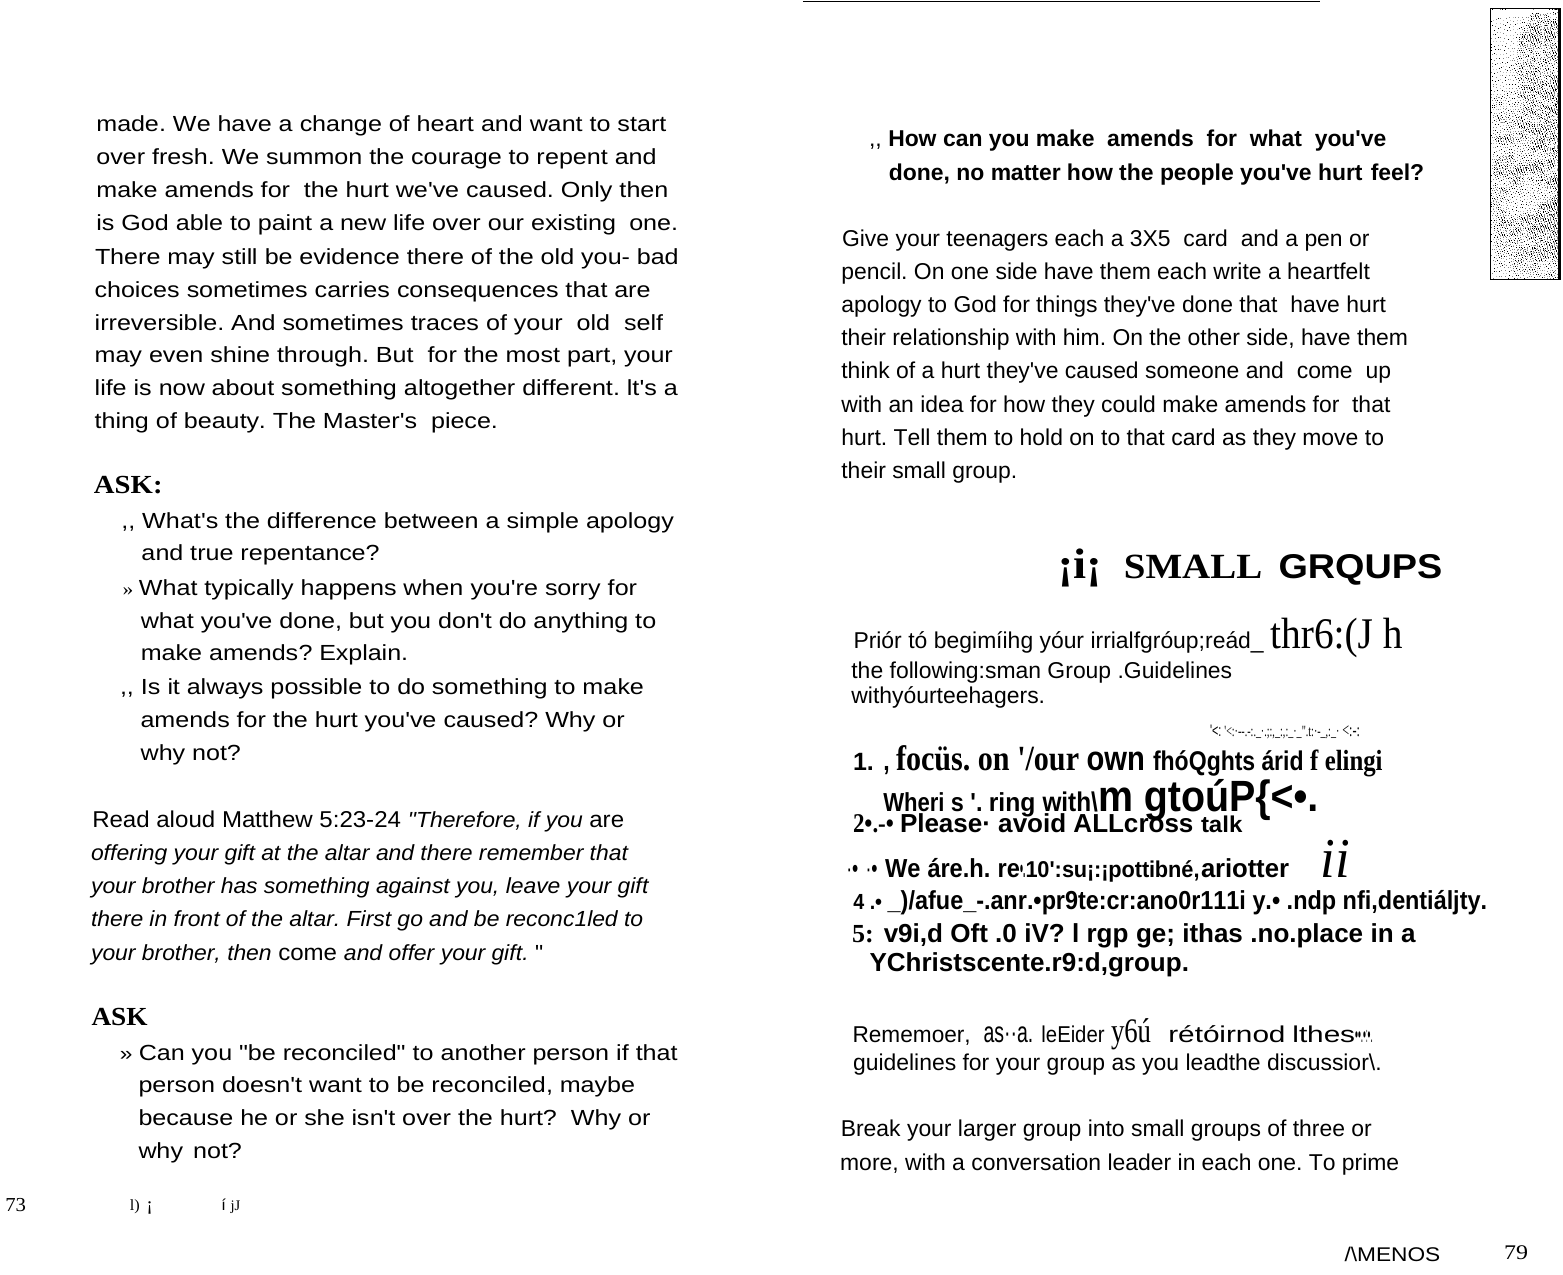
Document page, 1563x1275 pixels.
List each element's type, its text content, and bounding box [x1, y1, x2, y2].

text ASK: [94, 469, 713, 499]
text 5: v9i,d Oft .0 iV? l rgp ge; ithas .no.place in a YChristscente.r9:d,group. [852, 920, 1428, 977]
text Priór tó begimíihg yóur irrialfgróup;reád_ thr6:(J h the following:sman Group .Guidelines withyóurteehagers. [851, 610, 1428, 709]
text Read aloud Matthew 5:23-24 "Therefore, if you are offering your gift at the altar and there remember that your brother has something against you, leave your gift there in front of the altar. First go and be reconc1led to your brother, then come and offer your gift. " [91, 806, 669, 965]
text 4 .• _)/afue_-.anr.•pr9te:cr:ano0r111i y.• .ndp nfi,dentiáljty. [853, 888, 1562, 915]
text ASK [91, 1001, 713, 1031]
text /\MENOS 79 [1344, 1240, 1562, 1266]
text made. We have a change of heart and want to start over fresh. We summon the courage to repent and make amends for the hurt we've caused. Only then is God able to paint a new life over our existing one. [96, 111, 688, 235]
list , focüs. on '/our own fhóQghts árid f elingi Wheri s '. ring with\m gtoúP{<•. [853, 743, 1419, 820]
text 2•.-• Please· avoid ALLcross talk [853, 820, 1562, 835]
text » What typically happens when you're sorry for what you've done, but you don't do anything to make amends? Explain. [122, 575, 688, 666]
text 73 l) ¡ í jJ [5, 1193, 713, 1216]
picture [1491, 9, 1560, 279]
text Break your larger group into small groups of three or more, with a conversation leader in each one. To prime [840, 1115, 1428, 1175]
text ,, How can you make amends for what you've done, no matter how the people you've hurt feel? [869, 125, 1428, 185]
text ·• ·• We áre.h. re•.10':su¡:¡pottibné,ariotter ii [846, 835, 1562, 888]
text ¡i¡ SMALL GRQUPS [1057, 538, 1562, 587]
text Rememoer, as··a. leEider y6ú rétóirnod lthes••.•:•. guidelines for your group as you leadthe discussior\. [852, 1011, 1428, 1076]
text » Can you "be reconciled" to another person if that person doesn't want to be reconciled, maybe because he or she isn't over the hurt? Why or why not? [119, 1039, 688, 1163]
text ,, What's the difference between a simple apology and true repentance? [121, 508, 688, 565]
text ,, Is it always possible to do something to make amends for the hurt you've caused? Why or why not? [120, 674, 669, 765]
text Give your teenagers each a 3X5 card and a pen or pencil. On one side have them each write a heartfelt apology to God for things they've done that have hurt their relationship with him. On the other side, have them think of a hurt they've caused someone and come up with an idea for how they could make amends for that hurt. Tell them to hold on to that card as they move to their small group. [841, 225, 1428, 483]
text There may still be evidence there of the old you- bad choices sometimes carries consequences that are irreversible. And sometimes traces of your old self may even shine through. But for the most part, your life is now about something altogether different. lt's a thing of beauty. The Master's piece. [94, 244, 688, 433]
text '<: '<:·--.-:._·.;:,_:,:_·_".t:·-_,:_· <:-: [1210, 721, 1562, 740]
